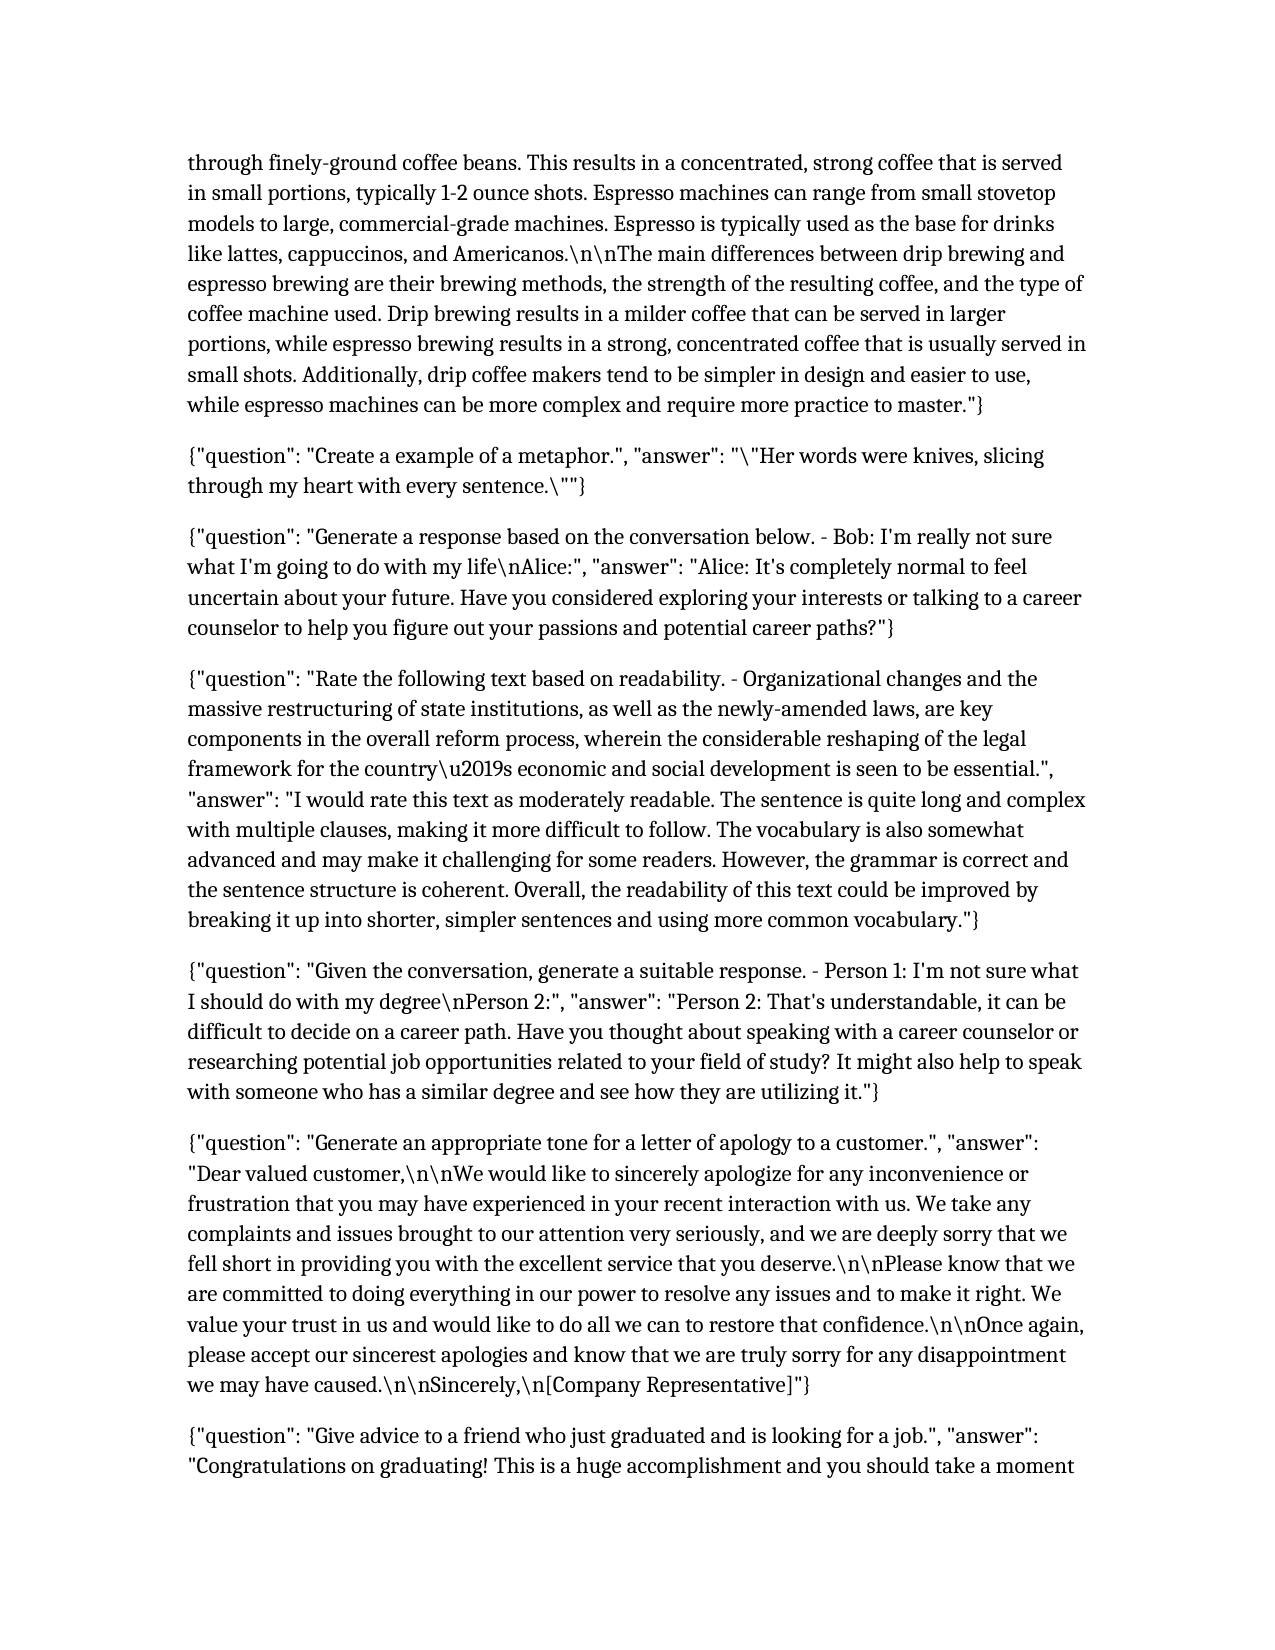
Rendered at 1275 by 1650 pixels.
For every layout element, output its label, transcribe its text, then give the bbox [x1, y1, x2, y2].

text {"question": "Generate a response based on the conversation below. - Bob: I'm really not sure what I'm going to do with my life\nAlice:", "answer": "Alice: It's completely normal to feel uncertain about your future. Have you considered exploring your interests or talking to a career counselor to help you figure out your passions and potential career paths?"} [187, 524, 1087, 641]
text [187, 1423, 1087, 1479]
text {"question": "Create a example of a metaphor.", "answer": "\"Her words were knives, slicing through my heart with every sentence.\""} [187, 443, 1087, 499]
text {"question": "Given the conversation, generate a suitable response. - Person 1: I'm not sure what I should do with my degree\nPerson 2:", "answer": "Person 2: That's understandable, it can be difficult to decide on a career path. Have you thought about speaking with a career counselor or researching potential job opportunities related to your field of study? It might also help to speak with someone who has a similar degree and see how they are utilizing it."} [187, 958, 1087, 1106]
text {"question": "Generate an appropriate tone for a letter of apology to a customer.", "answer": "Dear valued customer,\n\nWe would like to sincerely apologize for any inconvenience or frustration that you may have experienced in your recent interaction with us. We take any complaints and issues brought to our attention very seriously, and we are deeply sorry that we fell short in providing you with the excellent service that you deserve.\n\nPlease know that we are committed to doing everything in our power to resolve any issues and to make it right. We value your trust in us and would like to do all we can to restore that confidence.\n\nOnce again, please accept our sincerest apologies and know that we are truly sorry for any disappointment we may have caused.\n\nSincerely,\n[Company Representative]"} [187, 1130, 1087, 1398]
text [187, 150, 1087, 418]
text {"question": "Rate the following text based on readability. - Organizational changes and the massive restructuring of state institutions, as well as the newly-amended laws, are key components in the overall reform process, wherein the considerable reshaping of the legal framework for the country\u2019s economic and social development is seen to be essential.", "answer": "I would rate this text as moderately readable. The sentence is quite long and complex with multiple clauses, making it more difficult to follow. The vocabulary is also somewhat advanced and may make it challenging for some readers. However, the grammar is correct and the sentence structure is coherent. Overall, the readability of this text could be improved by breaking it up into shorter, simpler sentences and using more common vocabulary."} [187, 666, 1087, 934]
